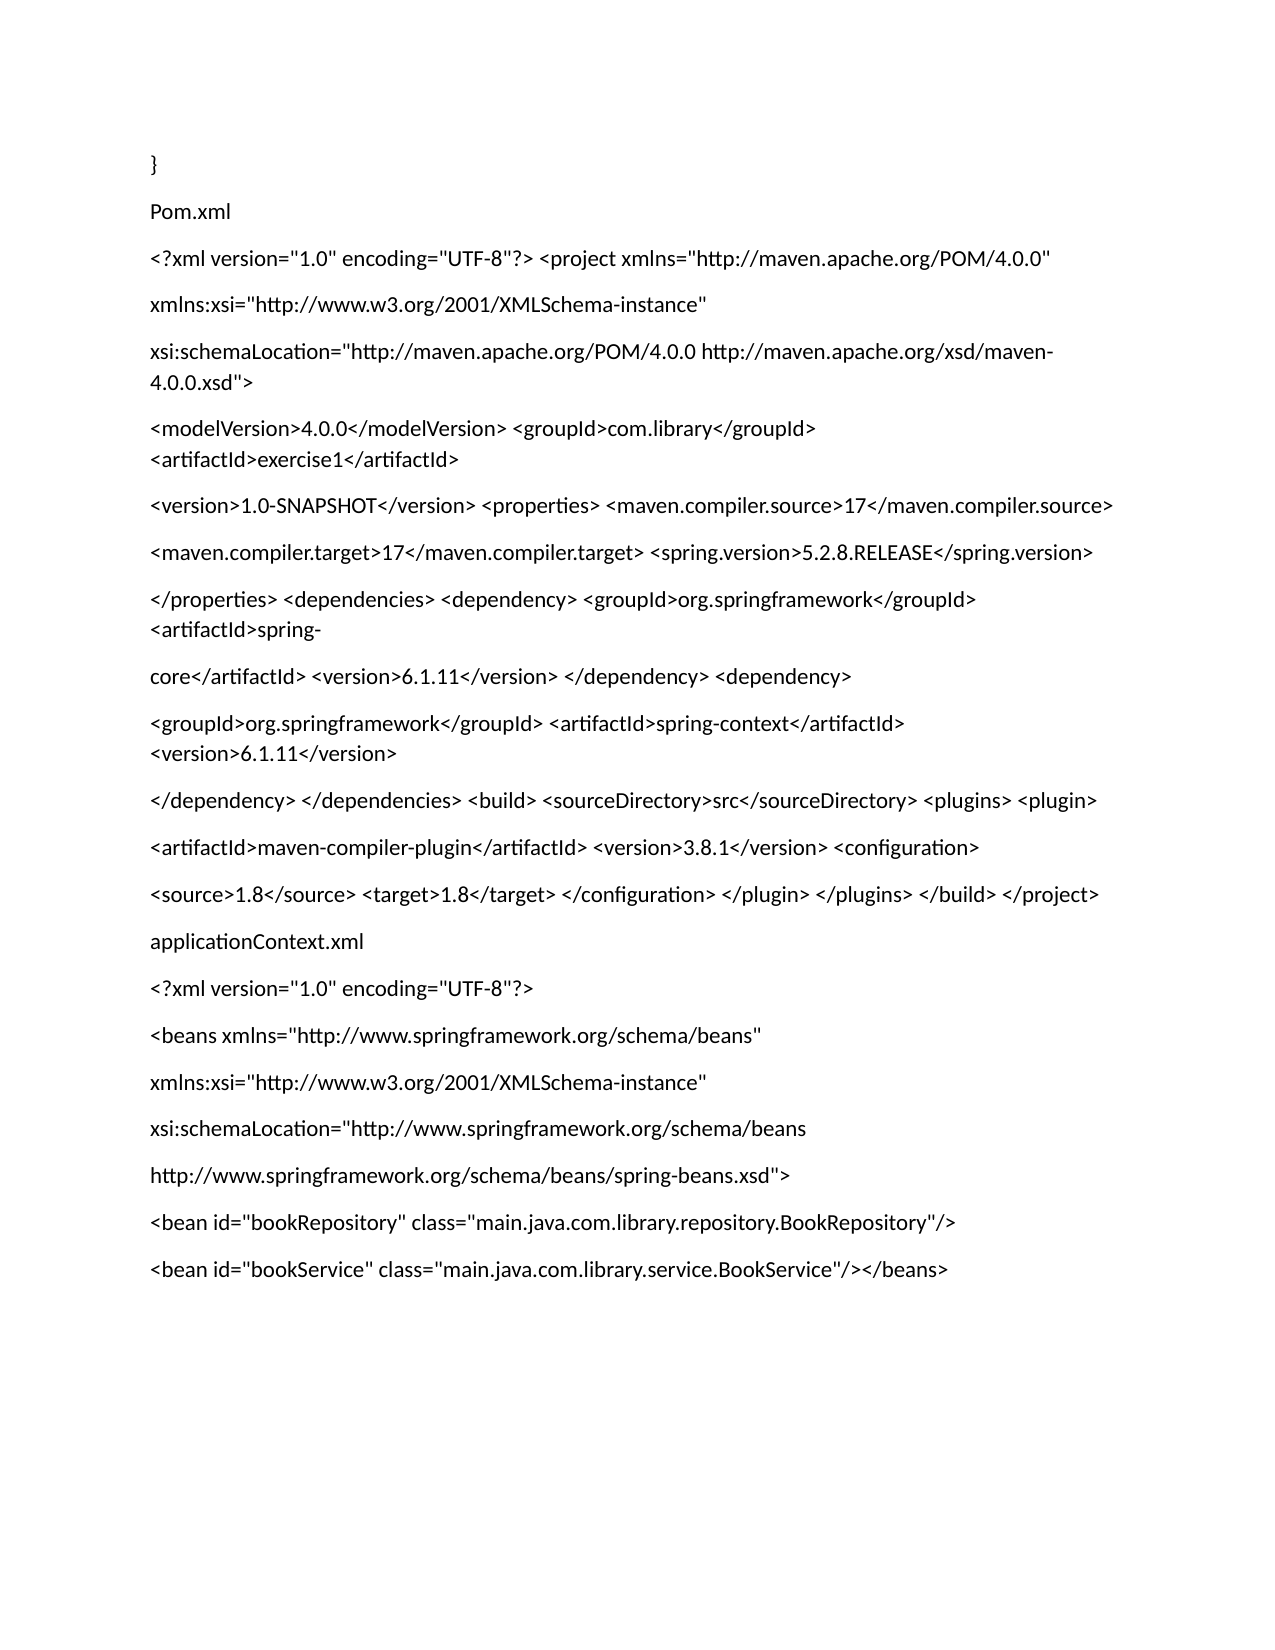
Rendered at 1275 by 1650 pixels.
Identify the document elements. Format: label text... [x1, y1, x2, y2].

text <groupId>org.springframework</groupId> <artifactId>spring-context</artifactId> <version>6.1.11</version> [150, 709, 1125, 768]
text http://www.springframework.org/schema/beans/spring-beans.xsd"> [150, 1161, 1125, 1189]
text xmlns:xsi="http://www.w3.org/2001/XMLSchema-instance" [150, 1068, 1125, 1096]
text <artifactId>maven-compiler-plugin</artifactId> <version>3.8.1</version> <configuration> [150, 833, 1125, 861]
text </properties> <dependencies> <dependency> <groupId>org.springframework</groupId> <artifactId>spring- [150, 585, 1125, 644]
text <maven.compiler.target>17</maven.compiler.target> <spring.version>5.2.8.RELEASE</spring.version> [150, 538, 1125, 567]
text </dependency> </dependencies> <build> <sourceDirectory>src</sourceDirectory> <plugins> <plugin> [150, 786, 1125, 814]
text <source>1.8</source> <target>1.8</target> </configuration> </plugin> </plugins> </build> </project> [150, 880, 1125, 908]
text core</artifactId> <version>6.1.11</version> </dependency> <dependency> [150, 662, 1125, 691]
text <bean id="bookRepository" class="main.java.com.library.repository.BookRepository"/> [150, 1208, 1125, 1236]
text <?xml version="1.0" encoding="UTF-8"?> [150, 974, 1125, 1002]
text <?xml version="1.0" encoding="UTF-8"?> <project xmlns="http://maven.apache.org/POM/4.0.0" [150, 244, 1125, 272]
text <bean id="bookService" class="main.java.com.library.service.BookService"/></beans> [150, 1255, 1125, 1283]
text <beans xmlns="http://www.springframework.org/schema/beans" [150, 1021, 1125, 1049]
text } [150, 150, 1125, 178]
text xsi:schemaLocation="http://www.springframework.org/schema/beans [150, 1114, 1125, 1143]
text applicationContext.xml [150, 927, 1125, 955]
text <modelVersion>4.0.0</modelVersion> <groupId>com.library</groupId> <artifactId>exercise1</artifactId> [150, 414, 1125, 473]
text Pom.xml [150, 197, 1125, 225]
text xsi:schemaLocation="http://maven.apache.org/POM/4.0.0 http://maven.apache.org/xsd/maven-4.0.0.xsd"> [150, 337, 1125, 396]
text <version>1.0-SNAPSHOT</version> <properties> <maven.compiler.source>17</maven.compiler.source> [150, 492, 1125, 520]
text xmlns:xsi="http://www.w3.org/2001/XMLSchema-instance" [150, 291, 1125, 319]
